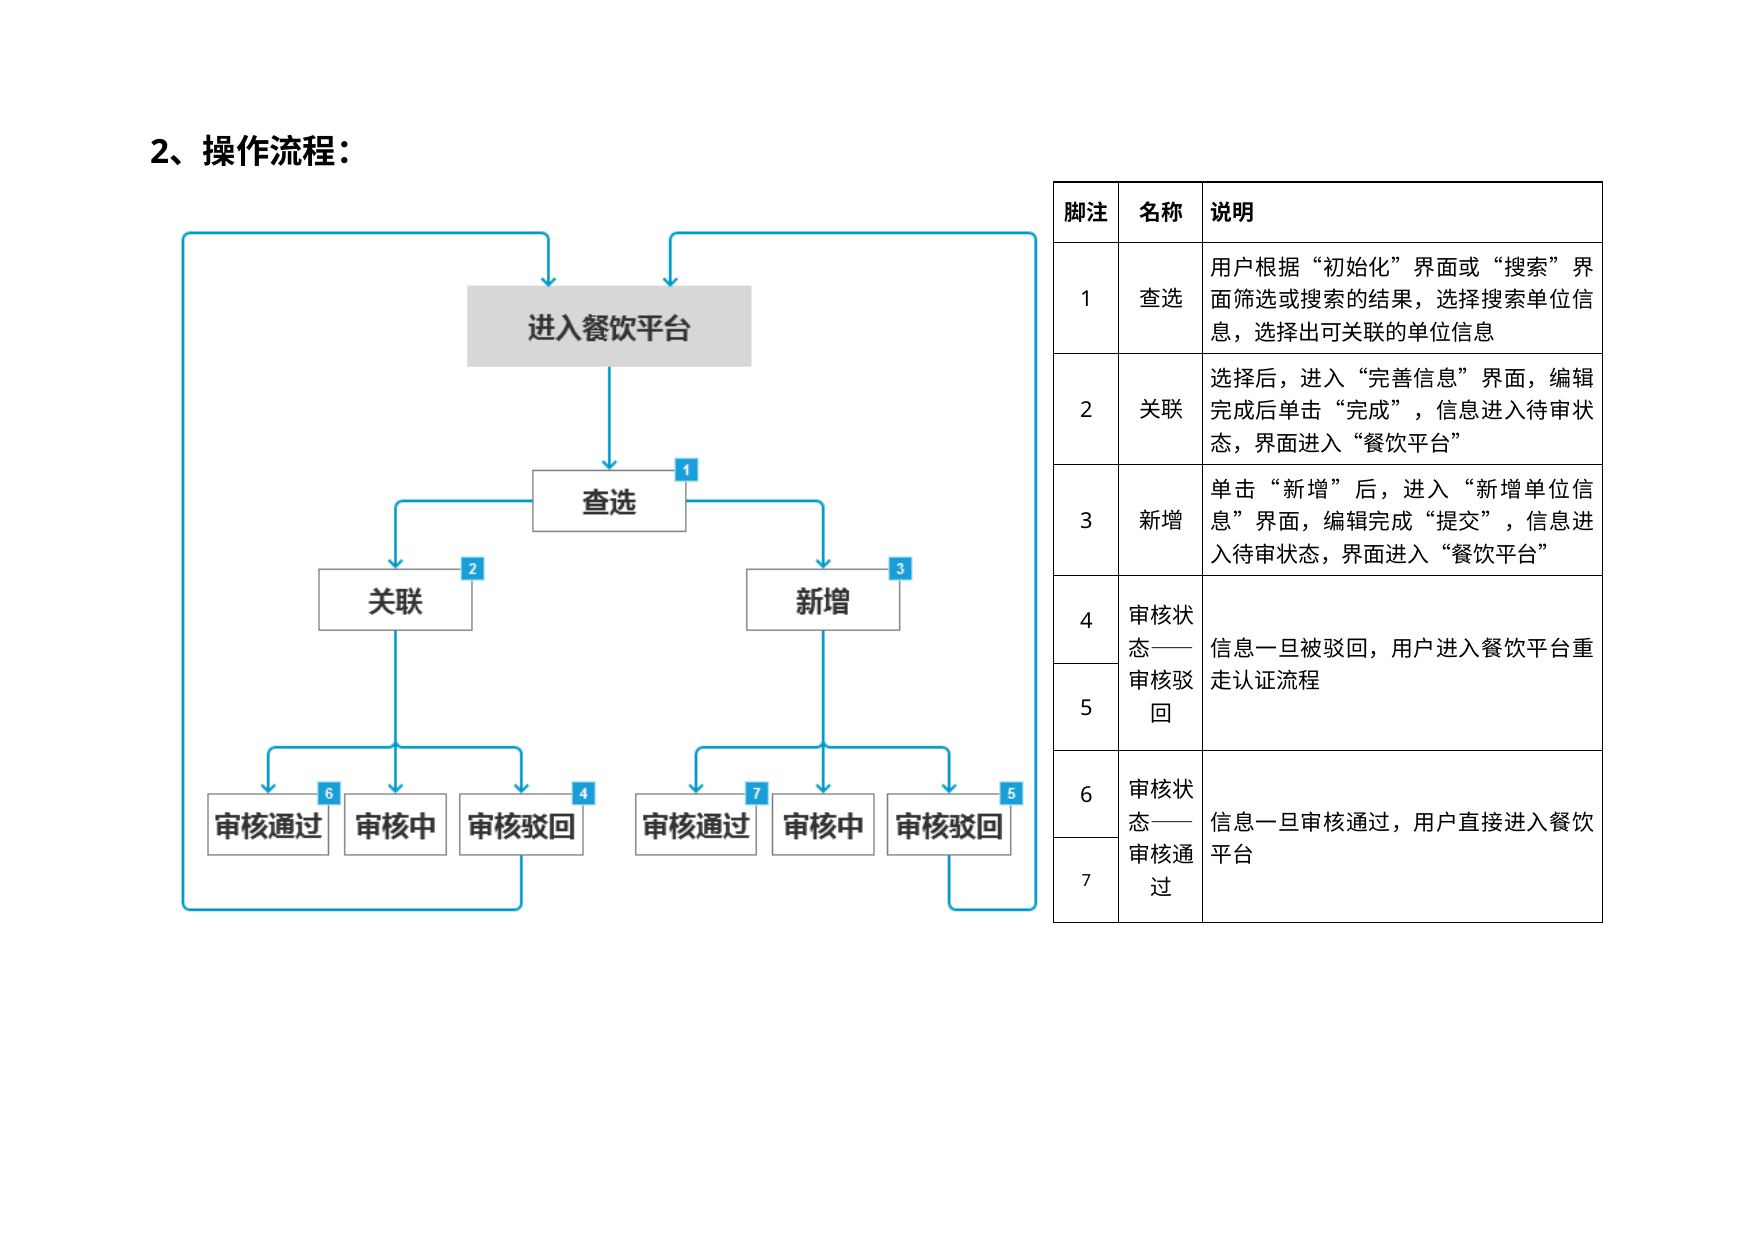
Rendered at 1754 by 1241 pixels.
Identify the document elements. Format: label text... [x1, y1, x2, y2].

text 2、操作流程： [150, 116, 1604, 181]
table_header [1042, 181, 1604, 1118]
table_header [150, 181, 1042, 1118]
picture [152, 210, 1039, 914]
